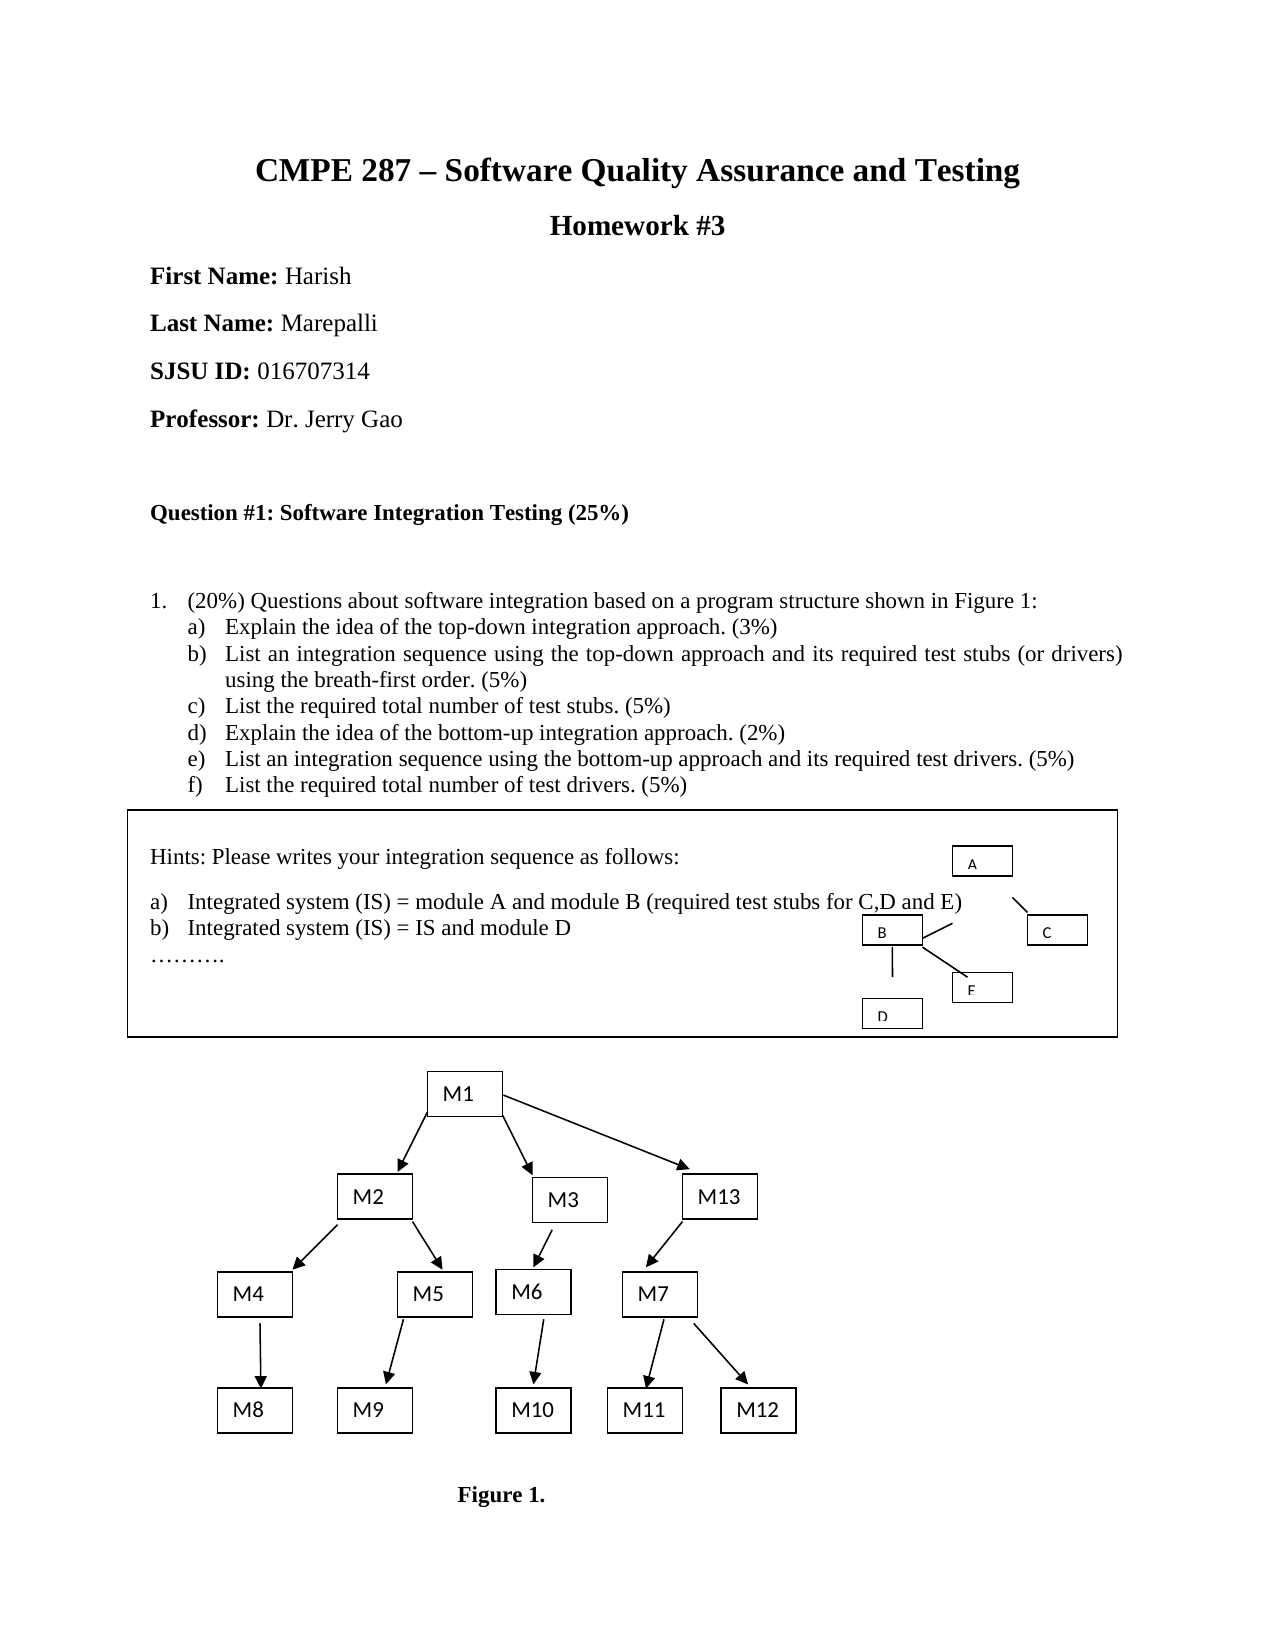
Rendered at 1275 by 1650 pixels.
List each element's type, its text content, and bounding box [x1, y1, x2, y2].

list (20%) Questions about software integration based on a program structure shown in Figure 1: [150, 587, 1125, 613]
list List an integration sequence using the bottom-up approach and its required test drivers. (5%) [187, 745, 1125, 772]
text Hints: Please writes your integration sequence as follows: [150, 843, 1117, 869]
text Homework #3 [150, 208, 1125, 242]
list Integrated system (IS) = module A and module B (required test stubs for C,D and E) [150, 888, 1117, 914]
text Professor: Dr. Jerry Gao [150, 404, 1125, 433]
text ………. [923, 941, 1117, 967]
list List an integration sequence using the top-down approach and its required test stubs (or drivers) using the breath-first order. (5%) [187, 640, 1125, 692]
text Question #1: Software Integration Testing (25%) [150, 499, 1125, 526]
list List the required total number of test stubs. (5%) [187, 692, 1125, 719]
text ………. [150, 941, 949, 967]
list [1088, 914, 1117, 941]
text SJSU ID: 016707314 [150, 356, 1125, 385]
list List the required total number of test drivers. (5%) [187, 772, 1125, 798]
list Integrated system (IS) = IS and module D [150, 914, 862, 941]
text First Name: Harish [150, 261, 1125, 289]
list Integrated system (IS) = IS and module D [923, 914, 1027, 941]
list Explain the idea of the bottom-up integration approach. (2%) [187, 719, 1125, 745]
list Explain the idea of the top-down integration approach. (3%) [187, 613, 1125, 640]
text CMPE 287 – Software Quality Assurance and Testing [150, 150, 1125, 188]
text Last Name: Marepalli [150, 308, 1125, 337]
